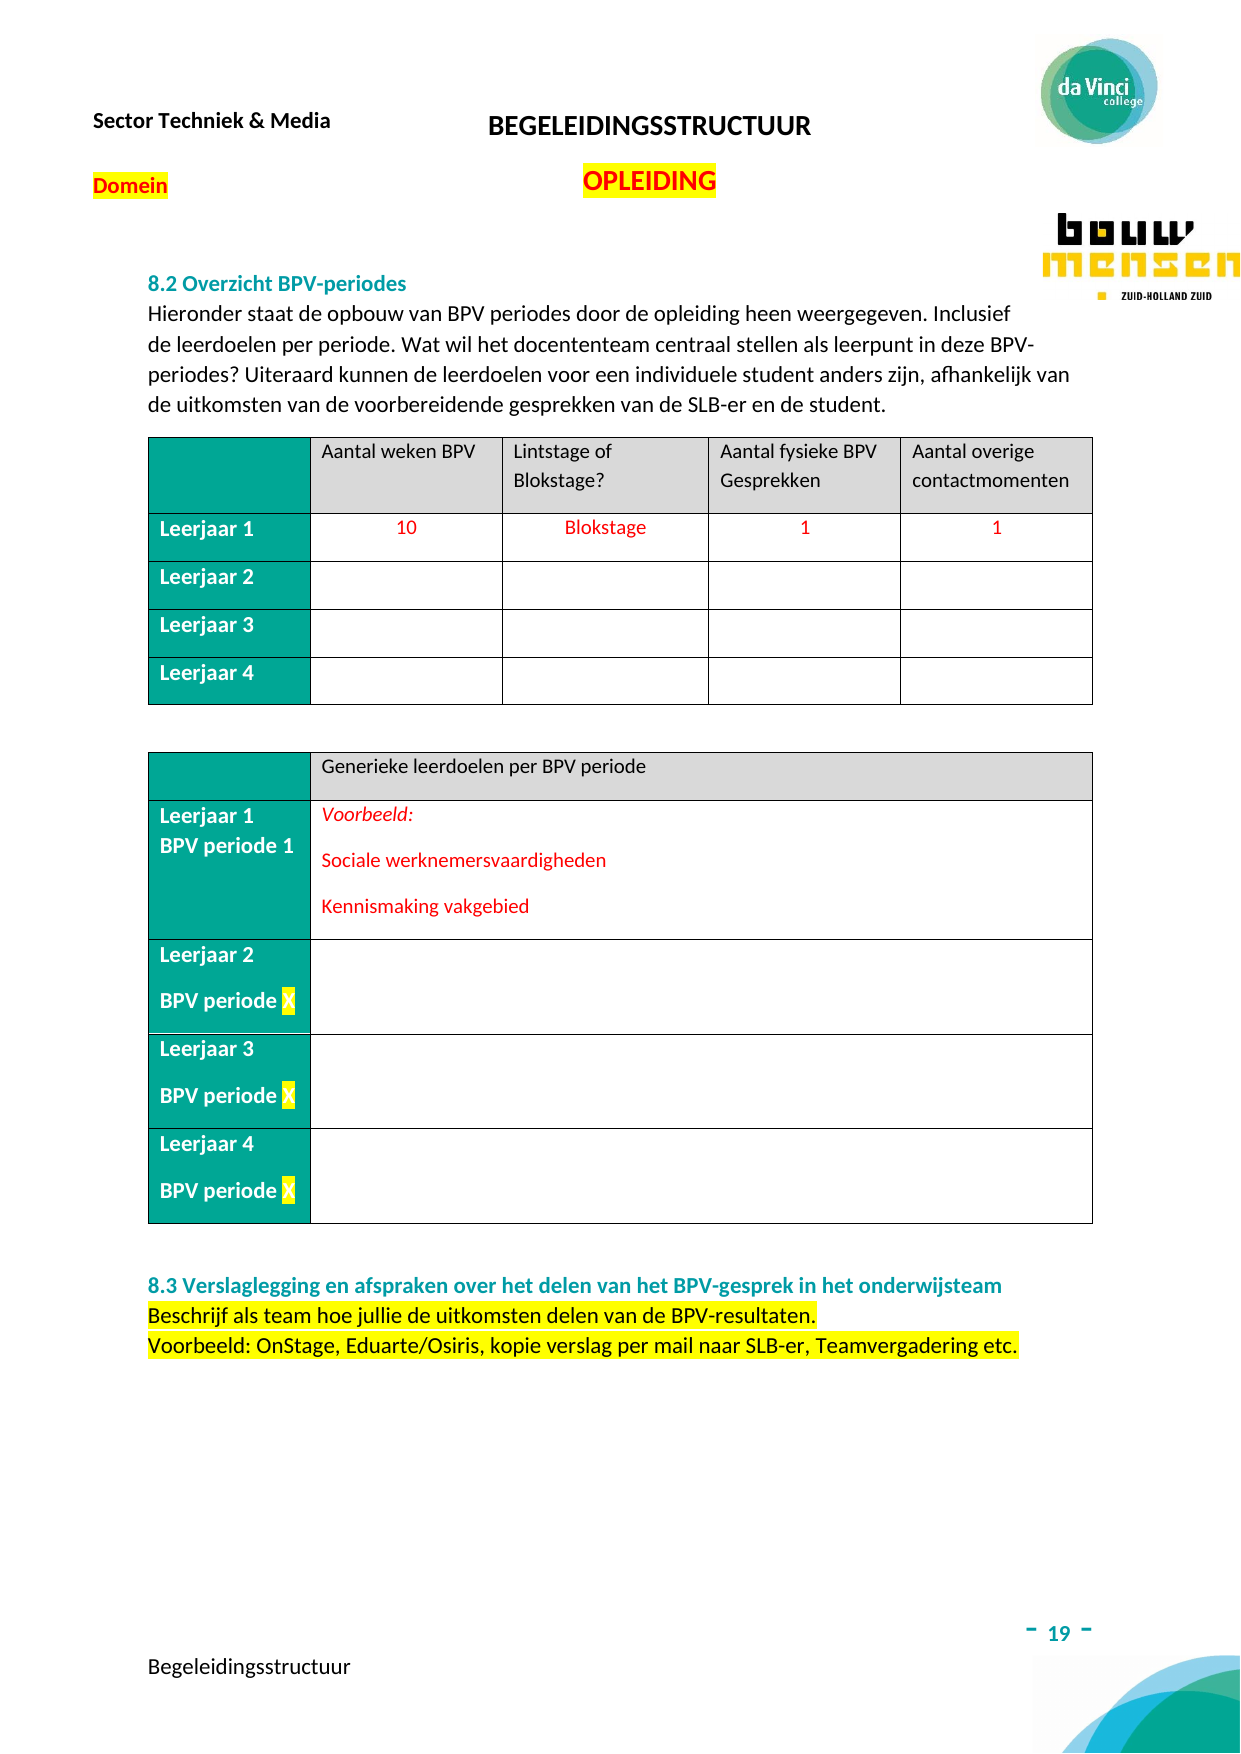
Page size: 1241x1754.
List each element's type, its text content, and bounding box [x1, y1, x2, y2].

table_cell 10 [311, 514, 502, 561]
table_cell [503, 658, 708, 704]
table_cell Leerjaar 4 [149, 658, 310, 704]
table_cell [709, 658, 900, 704]
table_cell Leerjaar 2 BPV periode X [149, 940, 310, 1033]
table_cell [311, 1035, 1092, 1128]
table_cell [311, 940, 1092, 1033]
picture [1035, 34, 1164, 147]
table_cell [311, 658, 502, 704]
table_header Aantal weken BPV [311, 438, 502, 513]
table_cell [311, 1129, 1092, 1223]
table_cell [503, 610, 708, 657]
text Beschrijf als team hoe jullie de uitkomsten delen van de BPV-resultaten. Voorbeeld: OnStage, Eduarte/Osiris, kopie verslag per mail naar SLB-er, Teamvergadering etc. [148, 1301, 1092, 1359]
table_cell 1 [901, 514, 1092, 561]
table_cell Leerjaar 2 [149, 562, 310, 609]
table_cell [709, 610, 900, 657]
table_header [149, 438, 310, 513]
table_cell Leerjaar 1 BPV periode 1 [149, 801, 310, 939]
picture [1033, 1656, 1239, 1753]
text Hieronder staat de opbouw van BPV periodes door de opleiding heen weergegeven. Inclusief de leerdoelen per periode. Wat wil het docententeam centraal stellen als leerpunt in deze BPV-periodes? Uiteraard kunnen de leerdoelen voor een individuele student anders zijn, afhankelijk van de uitkomsten van de voorbereidende gesprekken van de SLB-er en de student. [148, 299, 1092, 418]
table_cell [901, 562, 1092, 609]
table_cell [503, 562, 708, 609]
table_cell [311, 562, 502, 609]
table_cell 1 [709, 514, 900, 561]
table_cell Blokstage [503, 514, 708, 561]
table_header [149, 753, 310, 800]
table_cell [901, 610, 1092, 657]
table_header Aantal fysieke BPV Gesprekken [709, 438, 900, 513]
table_cell Voorbeeld: Sociale werknemersvaardigheden Kennismaking vakgebied [311, 801, 1092, 939]
table_cell [709, 562, 900, 609]
table_cell Leerjaar 1 [149, 514, 310, 561]
table_cell [311, 610, 502, 657]
table_header Lintstage of Blokstage? [503, 438, 708, 513]
subtitle 8.2 Overzicht BPV-periodes [148, 269, 1092, 297]
table_cell Leerjaar 3 BPV periode X [149, 1035, 310, 1128]
table_header Generieke leerdoelen per BPV periode [311, 753, 1092, 800]
subtitle 8.3 Verslaglegging en afspraken over het delen van het BPV-gesprek in het onderwijsteam [148, 1271, 1092, 1299]
table_header Aantal overige contactmomenten [901, 438, 1092, 513]
picture [1042, 213, 1241, 300]
table_cell [901, 658, 1092, 704]
table_cell Leerjaar 4 BPV periode X [149, 1129, 310, 1223]
table_cell Leerjaar 3 [149, 610, 310, 657]
